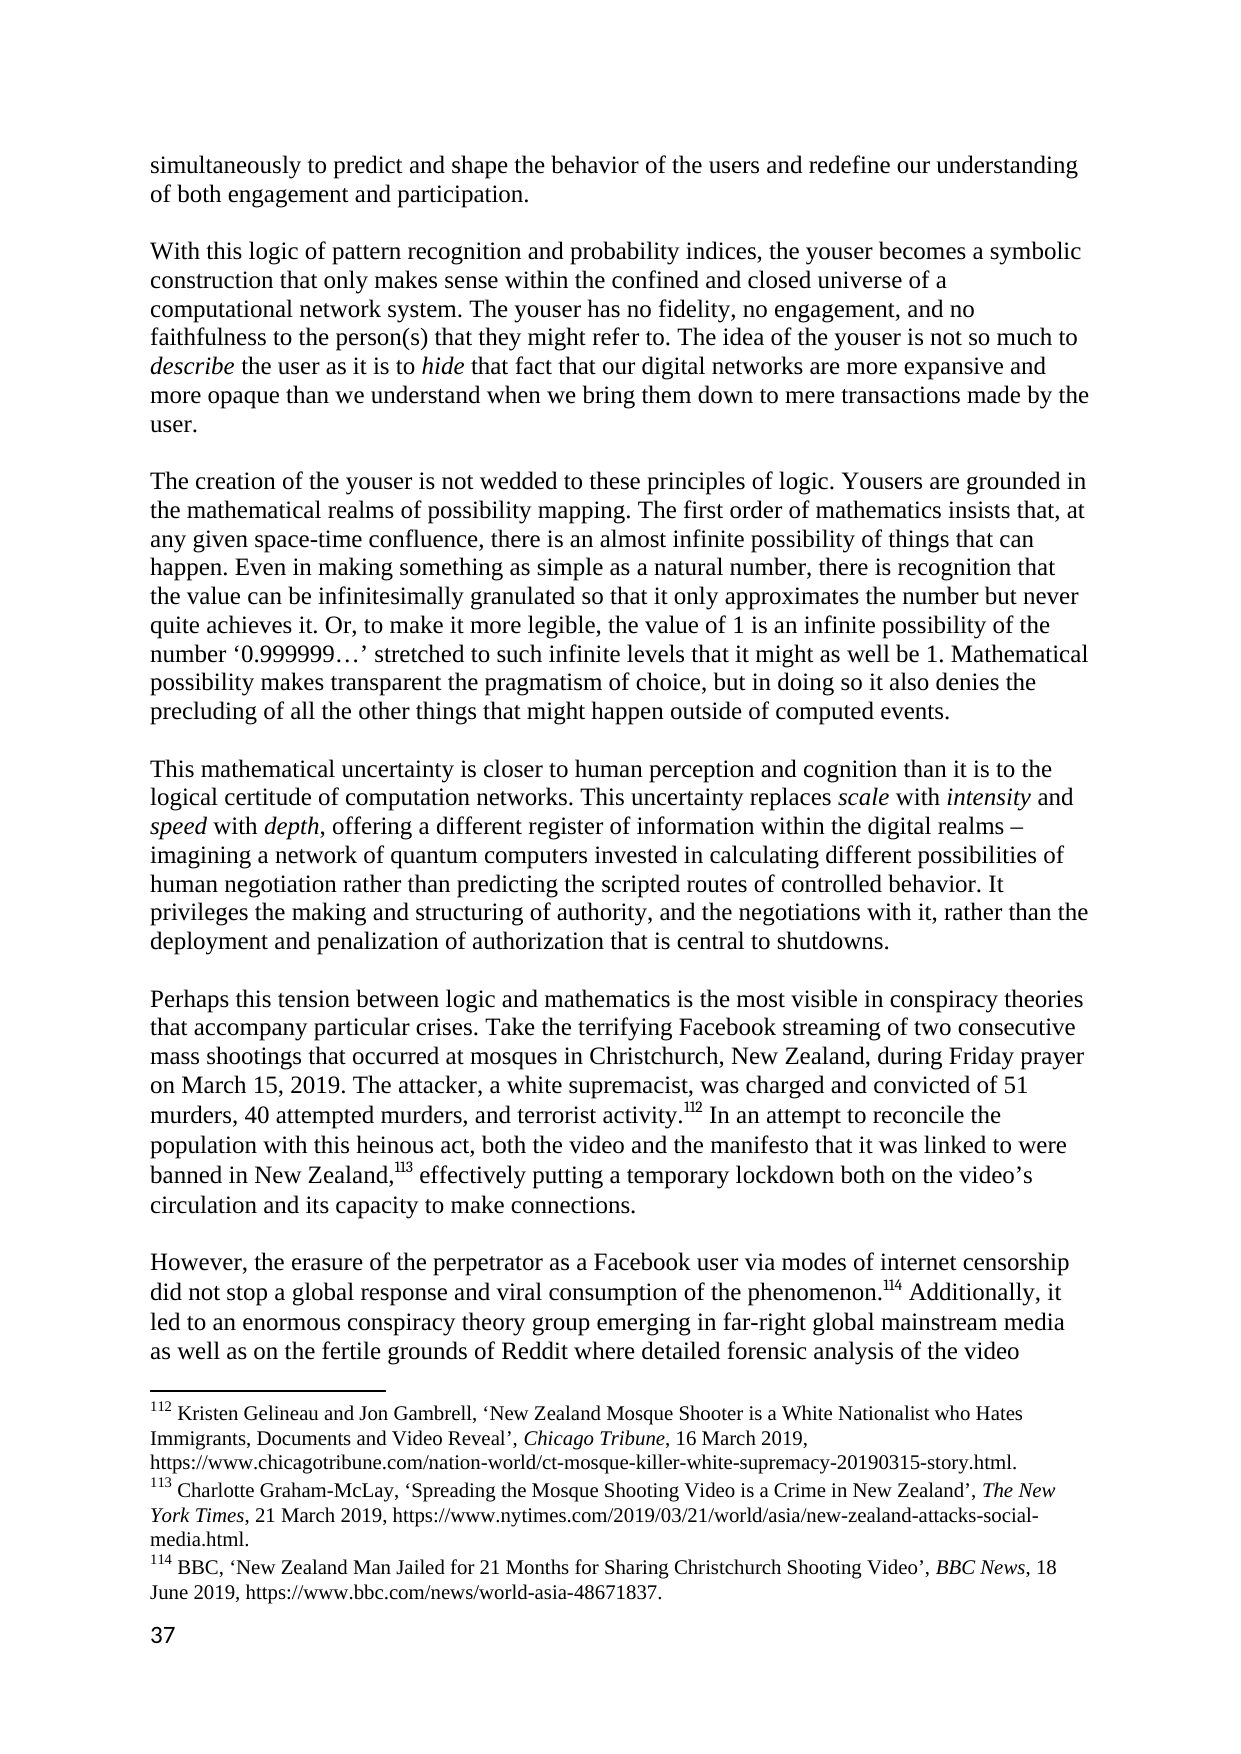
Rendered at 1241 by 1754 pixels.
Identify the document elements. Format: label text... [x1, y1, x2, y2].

text Perhaps this tension between logic and mathematics is the most visible in conspiracy theories that accompany particular crises. Take the terrifying Facebook streaming of two consecutive mass shootings that occurred at mosques in Christchurch, New Zealand, during Friday prayer on March 15, 2019. The attacker, a white supremacist, was charged and convicted of 51 murders, 40 attempted murders, and terrorist activity. In an attempt to reconcile the population with this heinous act, both the video and the manifesto that it was linked to were banned in New Zealand, effectively putting a temporary lockdown both on the video’s circulation and its capacity to make connections. [150, 984, 1090, 1218]
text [150, 150, 1090, 207]
text With this logic of pattern recognition and probability indices, the youser becomes a symbolic construction that only makes sense within the confined and closed universe of a computational network system. The youser has no fidelity, no engagement, and no faithfulness to the person(s) that they might refer to. The idea of the youser is not so much to describe the user as it is to hide that fact that our digital networks are more expansive and more opaque than we understand when we bring them down to mere transactions made by the user. [150, 236, 1090, 437]
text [150, 1247, 1090, 1365]
text The creation of the youser is not wedded to these principles of logic. Yousers are grounded in the mathematical realms of possibility mapping. The first order of mathematics insists that, at any given space-time confluence, there is an almost infinite possibility of things that can happen. Even in making something as simple as a natural number, there is recognition that the value can be infinitesimally granulated so that it only approximates the number but never quite achieves it. Or, to make it more legible, the value of 1 is an infinite possibility of the number ‘0.999999…’ stretched to such infinite levels that it might as well be 1. Mathematical possibility makes transparent the pragmatism of choice, but in doing so it also denies the precluding of all the other things that might happen outside of computed events. [150, 466, 1090, 725]
text This mathematical uncertainty is closer to human perception and cognition than it is to the logical certitude of computation networks. This uncertainty replaces scale with intensity and speed with depth, offering a different register of information within the digital realms – imagining a network of quantum computers invested in calculating different possibilities of human negotiation rather than predicting the scripted routes of controlled behavior. It privileges the making and structuring of authority, and the negotiations with it, rather than the deployment and penalization of authorization that is central to shutdowns. [150, 754, 1090, 955]
